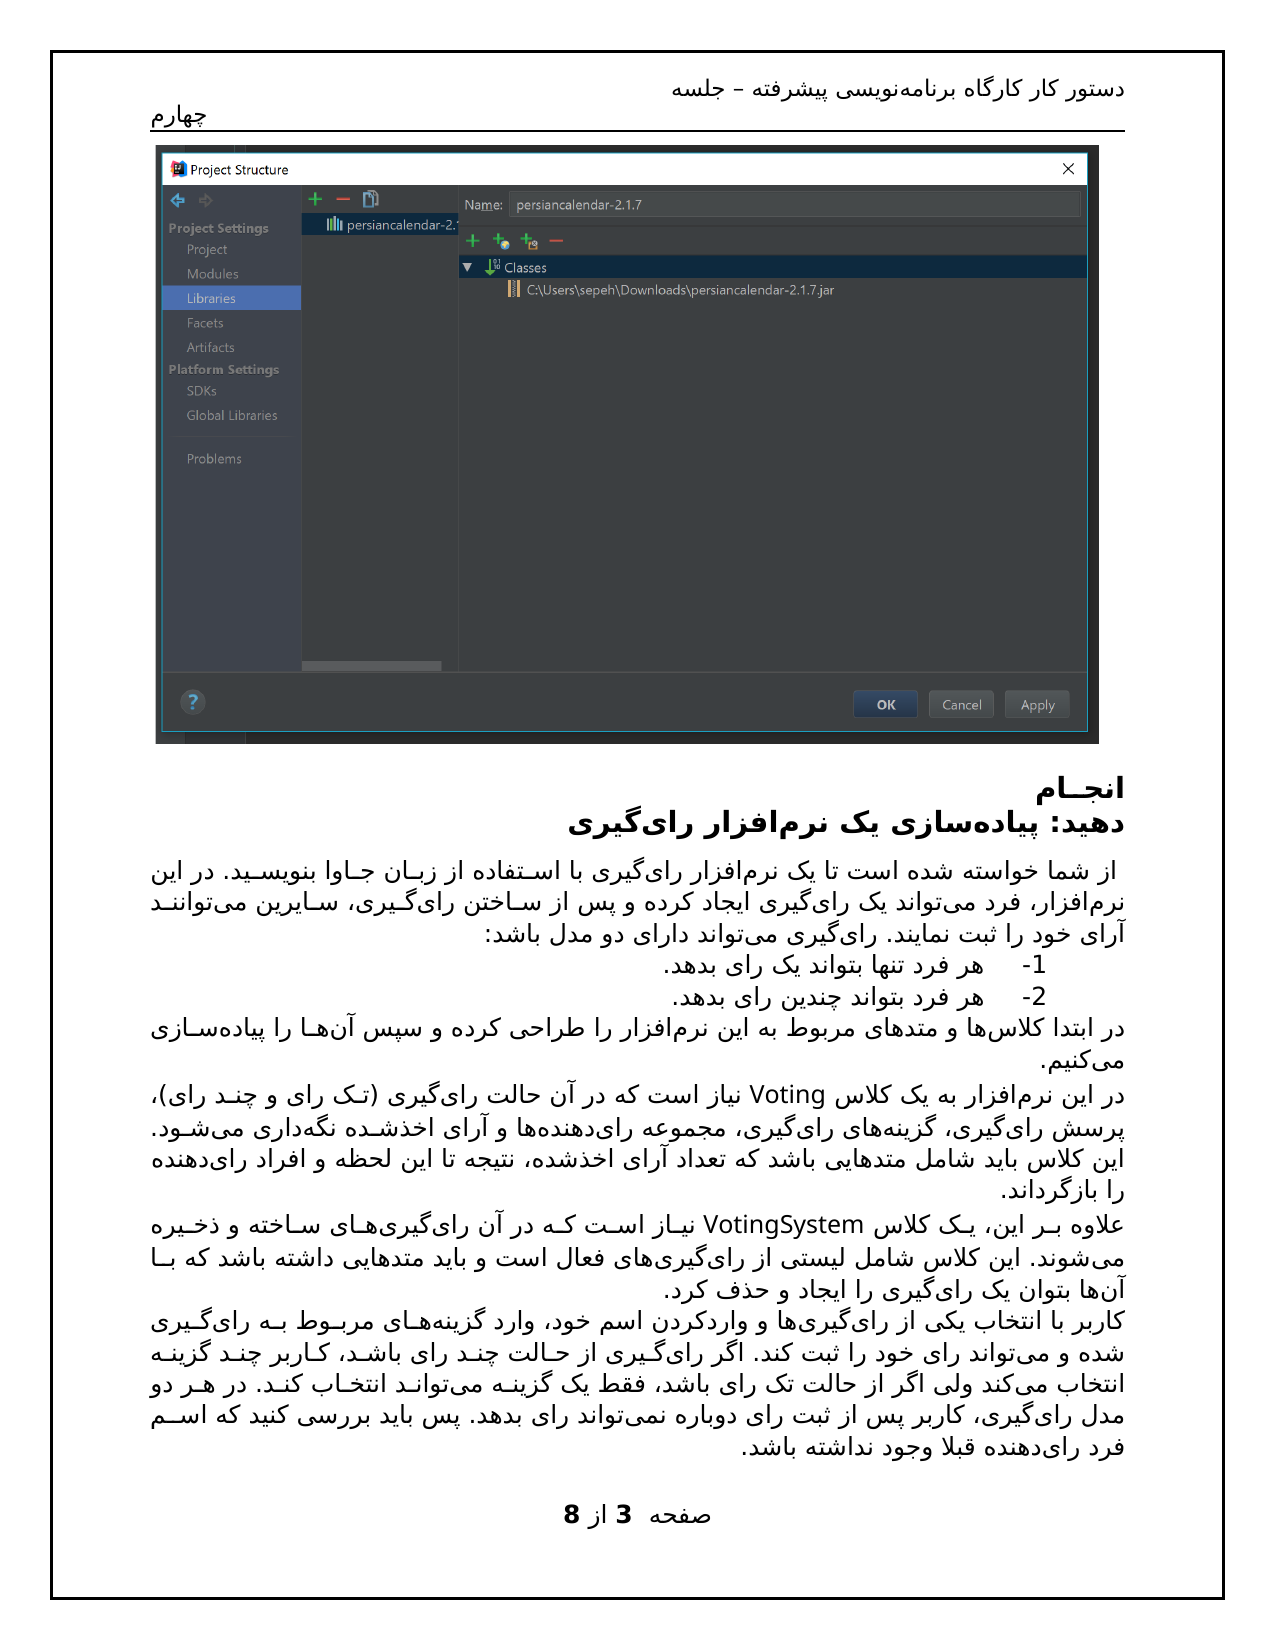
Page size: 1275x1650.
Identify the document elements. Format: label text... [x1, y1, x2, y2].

list از شما خواسته شده است تا یک نرم‌افزار رای‌گیری با استفاده از زبان جاوا بنویسید. در این نرم‌افزار، فرد می‌تواند یک رای‌گیری ایجاد کرده و پس از ساختن رای‌گیری، سایرین می‌توانند آرای خود را ثبت نمایند. رای‌گیری می‌تواند دارای دو مدل باشد: [150, 856, 1125, 948]
picture [155, 145, 1099, 215]
list علاوه بر این، یک کلاس VotingSystem نیاز است که در آن رای‌گیری‌های ساخته و ذخیره می‌شوند. این کلاس شامل لیستی از رای‌گیری‌های فعال است و باید متدهایی داشته باشد که با آن‌ها بتوان یک رای‌گیری را ایجاد و حذف کرد. [150, 1207, 1125, 1304]
list کاربر با انتخاب یکی از رای‌گیری‌ها و واردکردن اسم خود، وارد گزینه‌های مربوط به رای‌گیری شده و می‌تواند رای خود را ثبت کند. اگر رای‌گیری از حالت چند رای باشد، کاربر چند گزینه انتخاب می‌کند ولی اگر از حالت تک رای باشد، فقط یک گزینه می‌تواند انتخاب کند. در هر دو مدل رای‌گیری، کاربر پس از ثبت رای دوباره نمی‌تواند رای بدهد. پس باید بررسی کنید که اسم فرد رای‌دهنده قبلا وجود نداشته باشد. [150, 1306, 1125, 1461]
list در این نرم‌افزار به یک کلاس Voting نیاز است که در آن حالت رای‌گیری (تک رای و چند رای)، پرسش رای‌گیری، گزینه‌های رای‌گیری، مجموعه رای‌دهنده‌ها و آرای اخذ‌شده نگه‌داری می‌شود. این کلاس باید شامل متدهایی باشد که تعداد آرای اخذ‌شده، نتیجه تا این لحظه و افراد رای‌دهنده را بازگرداند. [150, 1076, 1125, 1205]
list هر فرد بتواند چندین رای بدهد. [150, 982, 1022, 1011]
text انجام دهید: پیاده‌سازی یک نرم‌افزار رای‌گیری [150, 215, 1125, 839]
list هر فرد تنها بتواند یک رای بدهد. [150, 951, 1022, 980]
list در ابتدا کلاس‌ها و متدهای مربوط به این نرم‌افزار را طراحی کرده و سپس آن‌ها را پیاده‌سازی می‌کنیم. [150, 1013, 1125, 1074]
